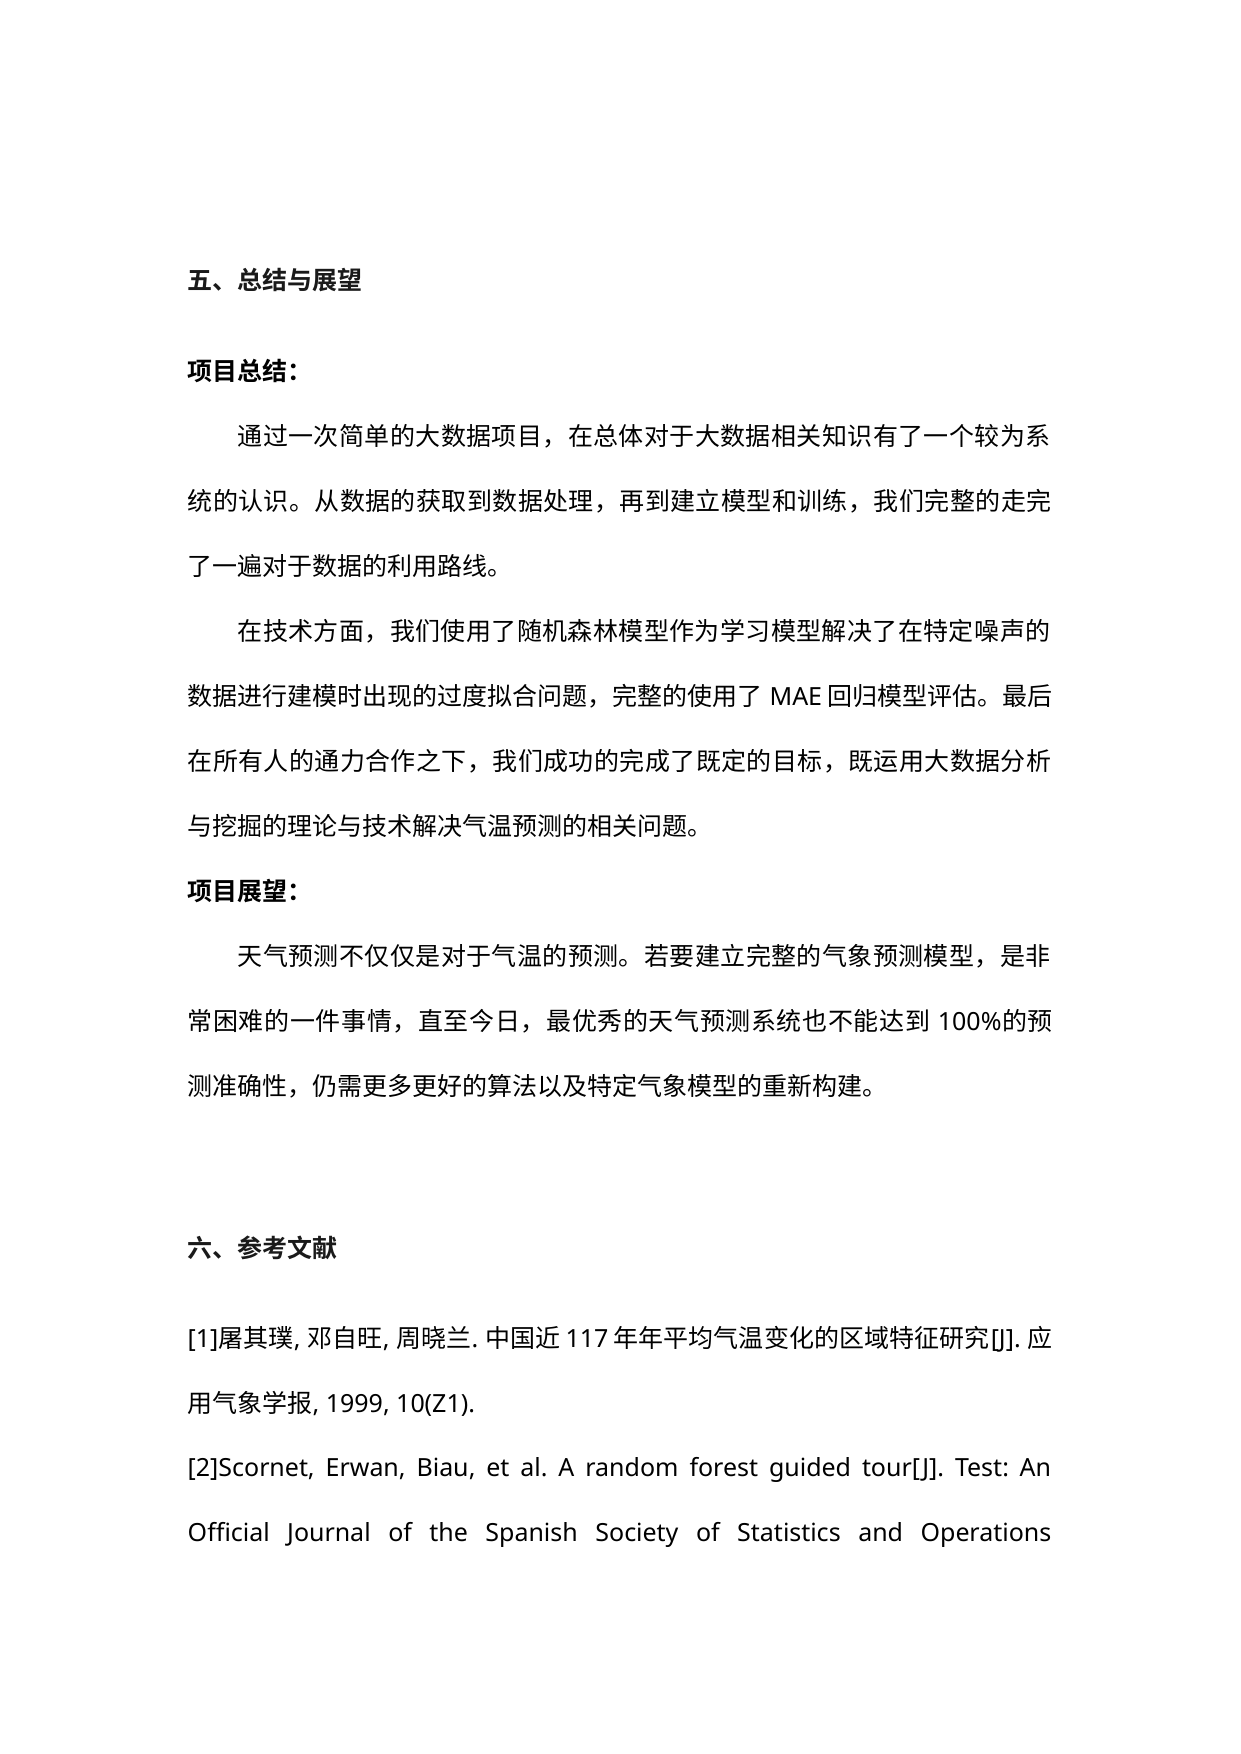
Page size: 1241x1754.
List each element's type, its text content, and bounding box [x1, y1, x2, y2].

text 通过一次简单的大数据项目，在总体对于大数据相关知识有了一个较为系统的认识。从数据的获取到数据处理，再到建立模型和训练，我们完整的走完了一遍对于数据的利用路线。 [187, 402, 1053, 597]
text 项目总结： [187, 337, 1053, 402]
text 在技术方面，我们使用了随机森林模型作为学习模型解决了在特定噪声的数据进行建模时出现的过度拟合问题，完整的使用了MAE回归模型评估。最后在所有人的通力合作之下，我们成功的完成了既定的目标，既运用大数据分析与挖掘的理论与技术解决气温预测的相关问题。 [187, 597, 1053, 857]
subtitle 六、参考文献 [187, 1214, 1053, 1279]
text [1]屠其璞, 邓自旺, 周晓兰. 中国近117年年平均气温变化的区域特征研究[J]. 应用气象学报, 1999, 10(Z1). [187, 1304, 1053, 1434]
text 项目展望： [187, 857, 1053, 922]
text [187, 1434, 1053, 1564]
text 天气预测不仅仅是对于气温的预测。若要建立完整的气象预测模型，是非常困难的一件事情，直至今日，最优秀的天气预测系统也不能达到100%的预测准确性，仍需更多更好的算法以及特定气象模型的重新构建。 [187, 922, 1053, 1117]
subtitle 五、总结与展望 [187, 246, 1053, 311]
